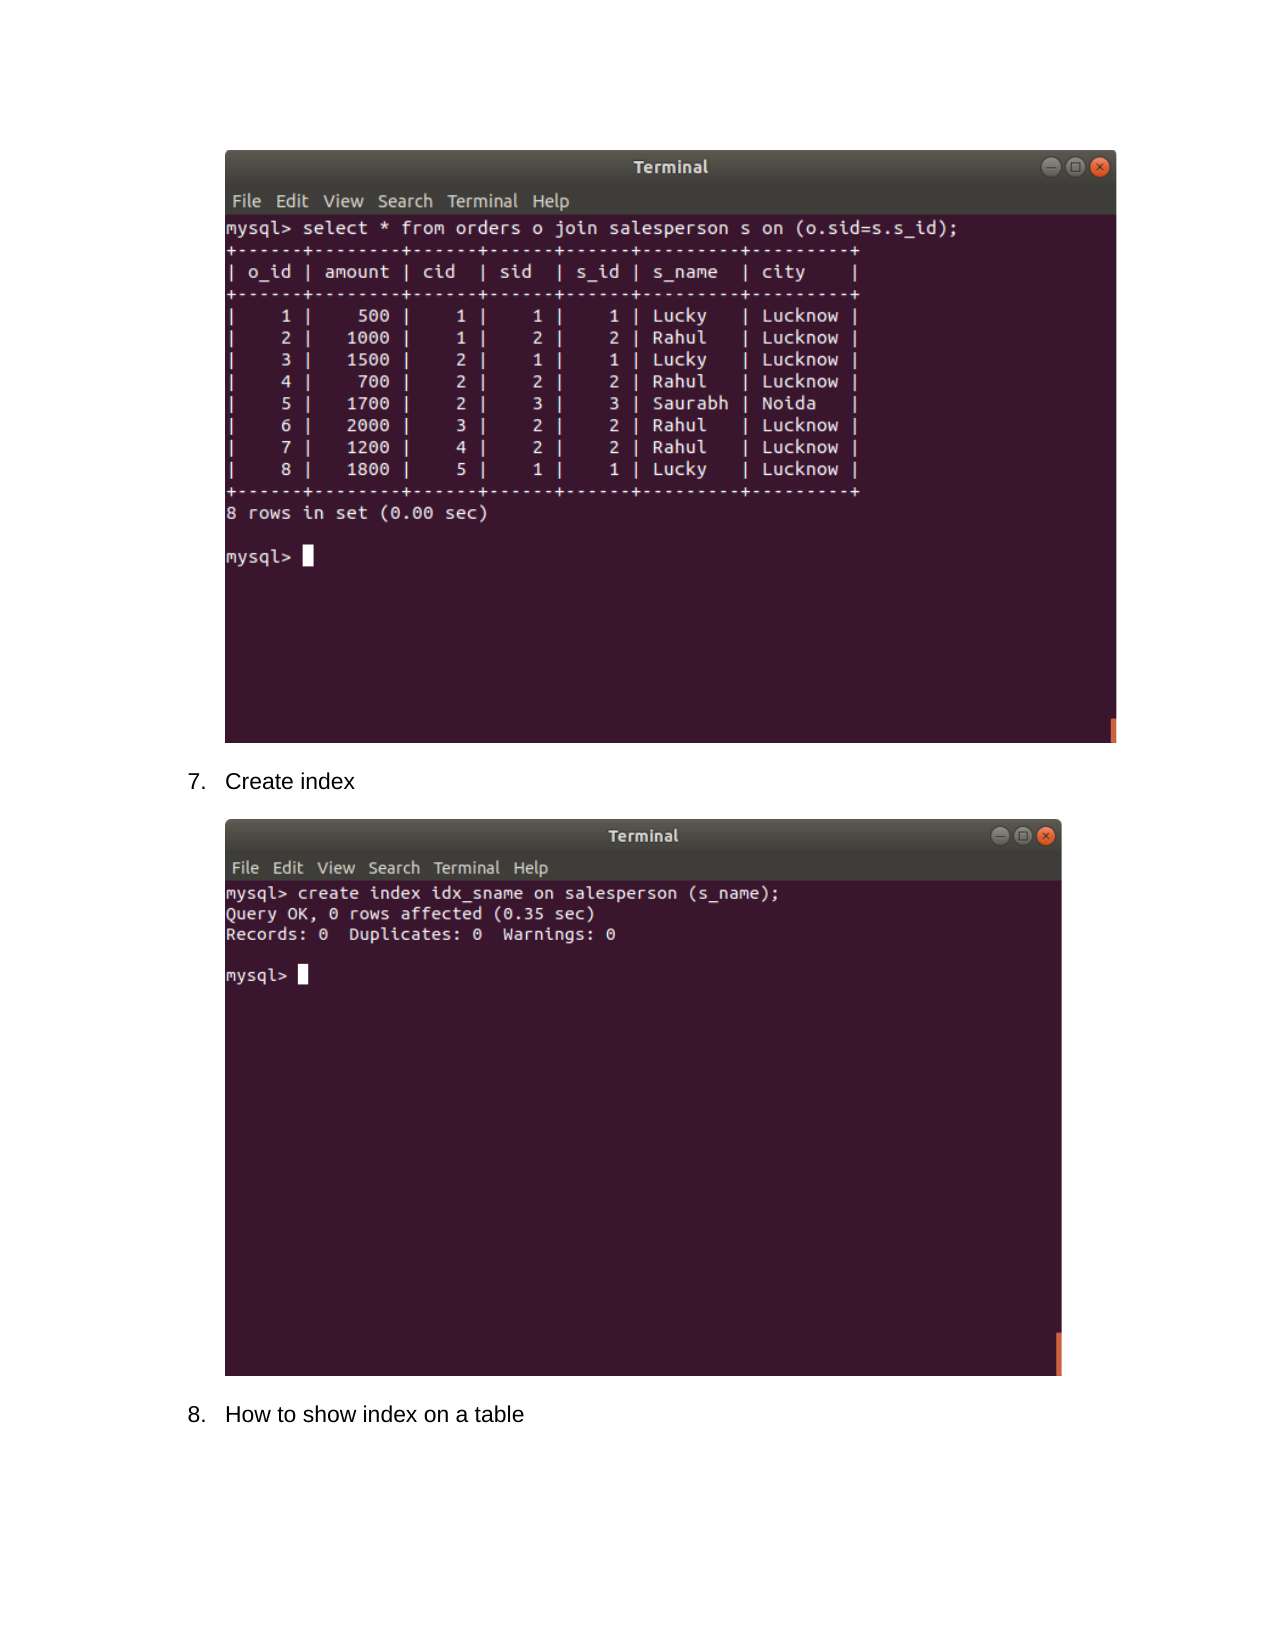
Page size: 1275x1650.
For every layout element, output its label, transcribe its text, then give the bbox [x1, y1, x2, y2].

picture [225, 150, 1117, 743]
list How to show index on a table [187, 1401, 1125, 1427]
picture [225, 819, 1062, 1376]
list Create index [187, 768, 1125, 794]
